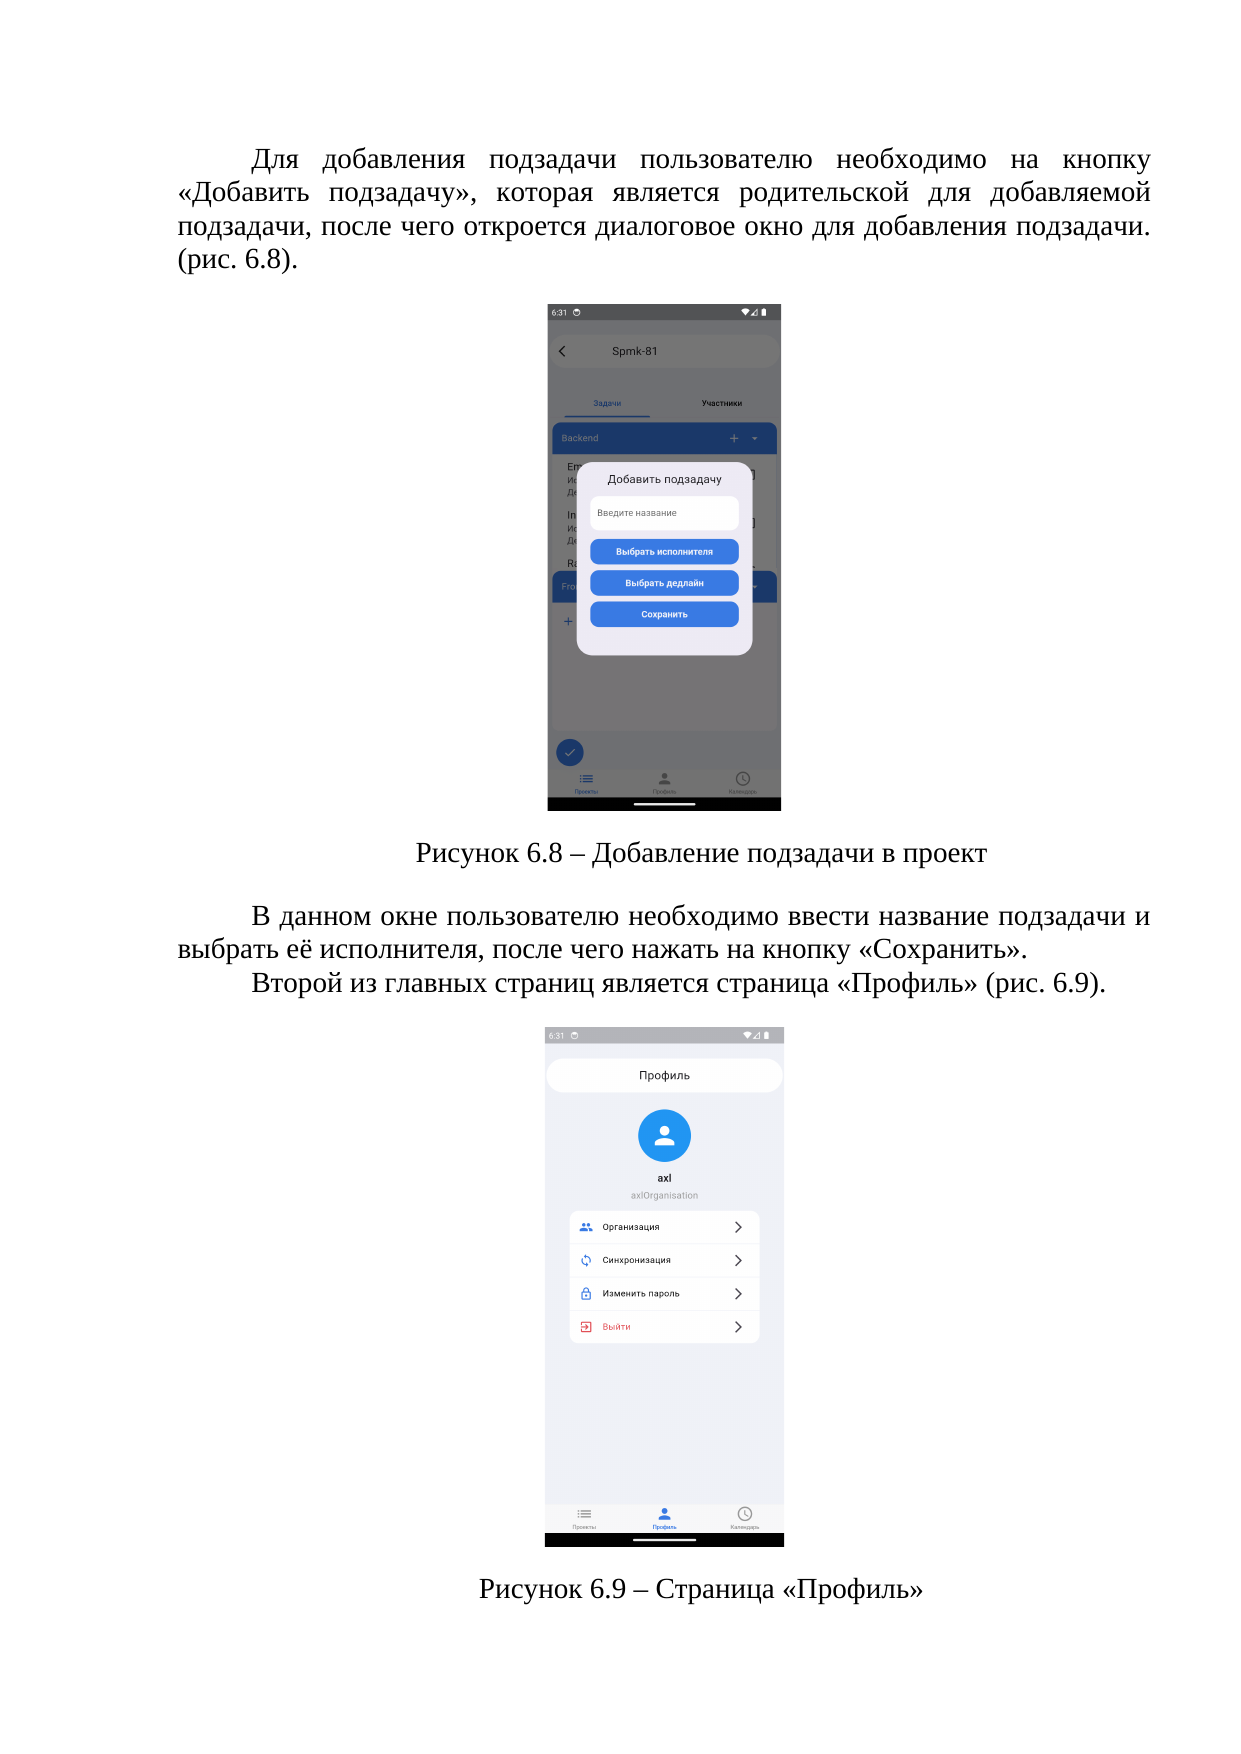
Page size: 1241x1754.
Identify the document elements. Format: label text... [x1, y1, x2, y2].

text Рисунок 6.9 – Страница «Профиль» [177, 1572, 1152, 1605]
text Второй из главных страниц является страница «Профиль» (рис. 6.9). [177, 965, 1152, 999]
picture [547, 304, 782, 811]
text Рисунок 6.8 – Добавление подзадачи в проект [177, 835, 1152, 869]
picture [544, 1027, 785, 1547]
text Для добавления подзадачи пользователю необходимо на кнопку «Добавить подзадачу», которая является родительской для добавляемой подзадачи, после чего откроется диалоговое окно для добавления подзадачи. (рис. 6.8). [177, 141, 1152, 275]
text В данном окне пользователю необходимо ввести название подзадачи и выбрать её исполнителя, после чего нажать на кнопку «Сохранить». [177, 898, 1152, 965]
